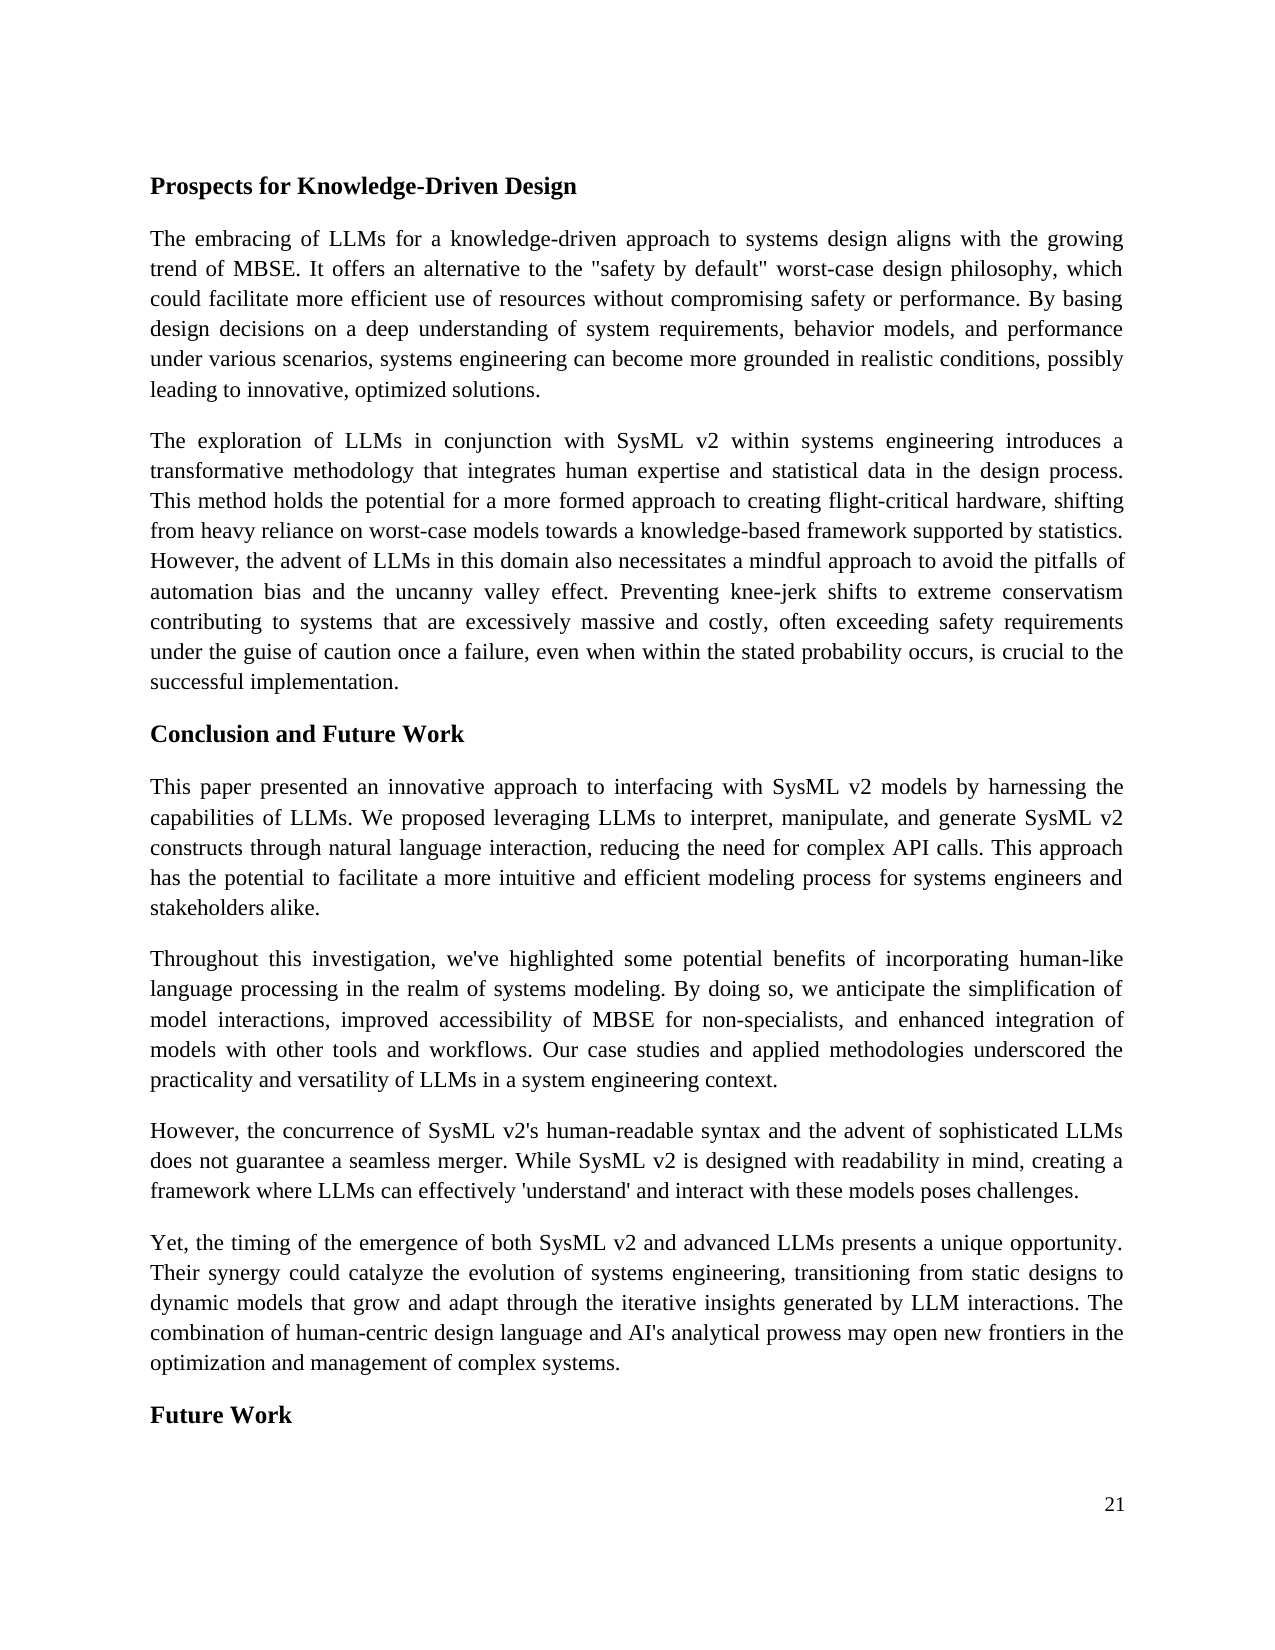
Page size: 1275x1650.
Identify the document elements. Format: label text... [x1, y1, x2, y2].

text Yet, the timing of the emergence of both SysML v2 and advanced LLMs presents a unique opportunity. Their synergy could catalyze the evolution of systems engineering, transitioning from static designs to dynamic models that grow and adapt through the iterative insights generated by LLM interactions. The combination of human-centric design language and AI's analytical prowess may open new frontiers in the optimization and management of complex systems. [150, 1228, 1125, 1376]
text Conclusion and Future Work [150, 719, 1125, 748]
text This paper presented an innovative approach to interfacing with SysML v2 models by harnessing the capabilities of LLMs. We proposed leveraging LLMs to interpret, manipulate, and generate SysML v2 constructs through natural language interaction, reducing the need for complex API calls. This approach has the potential to facilitate a more intuitive and efficient modeling process for systems engineers and stakeholders alike. [150, 773, 1125, 921]
text The exploration of LLMs in conjunction with SysML v2 within systems engineering introduces a transformative methodology that integrates human expertise and statistical data in the design process. This method holds the potential for a more formed approach to creating flight-critical hardware, shifting from heavy reliance on worst-case models towards a knowledge-based framework supported by statistics. However, the advent of LLMs in this domain also necessitates a mindful approach to avoid the pitfalls of automation bias and the uncanny valley effect. Preventing knee-jerk shifts to extreme conservatism contributing to systems that are excessively massive and costly, often exceeding safety requirements under the guise of caution once a failure, even when within the stated probability occurs, is crucial to the successful implementation. [150, 427, 1125, 695]
text Throughout this investigation, we've highlighted some potential benefits of incorporating human-like language processing in the realm of systems modeling. By doing so, we anticipate the simplification of model interactions, improved accessibility of MBSE for non-specialists, and enhanced integration of models with other tools and workflows. Our case studies and applied methodologies underscored the practicality and versatility of LLMs in a system engineering context. [150, 945, 1125, 1092]
text The embracing of LLMs for a knowledge-driven approach to systems design aligns with the growing trend of MBSE. It offers an alternative to the "safety by default" worst-case design philosophy, which could facilitate more efficient use of resources without compromising safety or performance. By basing design decisions on a deep understanding of system requirements, behavior models, and performance under various scenarios, systems engineering can become more grounded in realistic conditions, possibly leading to innovative, optimized solutions. [150, 225, 1125, 402]
text Prospects for Knowledge-Driven Design [150, 171, 1125, 199]
text Future Work [150, 1400, 1125, 1429]
text However, the concurrence of SysML v2's human-readable syntax and the advent of sophisticated LLMs does not guarantee a seamless merger. While SysML v2 is designed with readability in mind, creating a framework where LLMs can effectively 'understand' and interact with these models poses challenges. [150, 1117, 1125, 1204]
